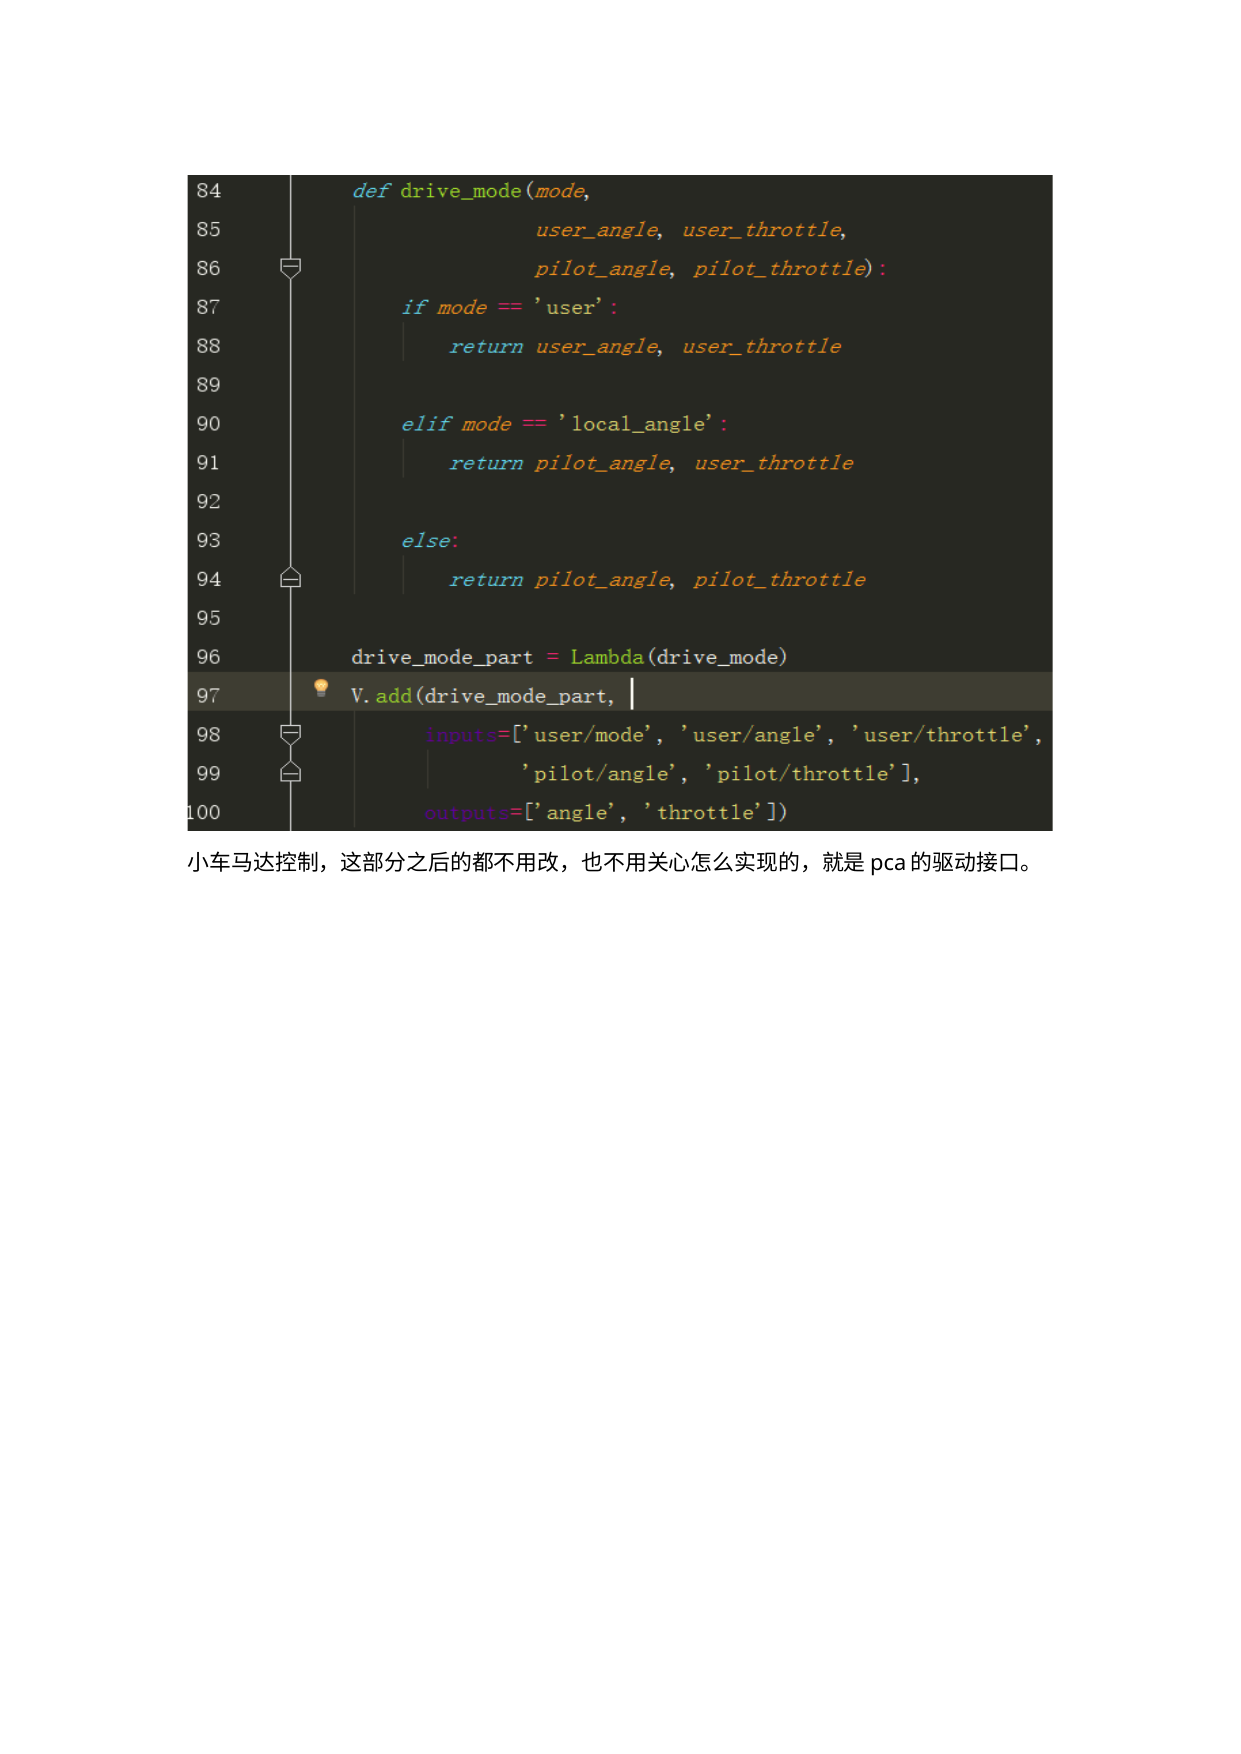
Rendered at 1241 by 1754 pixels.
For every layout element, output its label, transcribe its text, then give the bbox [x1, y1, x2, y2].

text 小车马达控制，这部分之后的都不用改，也不用关心怎么实现的，就是pca的驱动接口。 [187, 844, 1053, 877]
